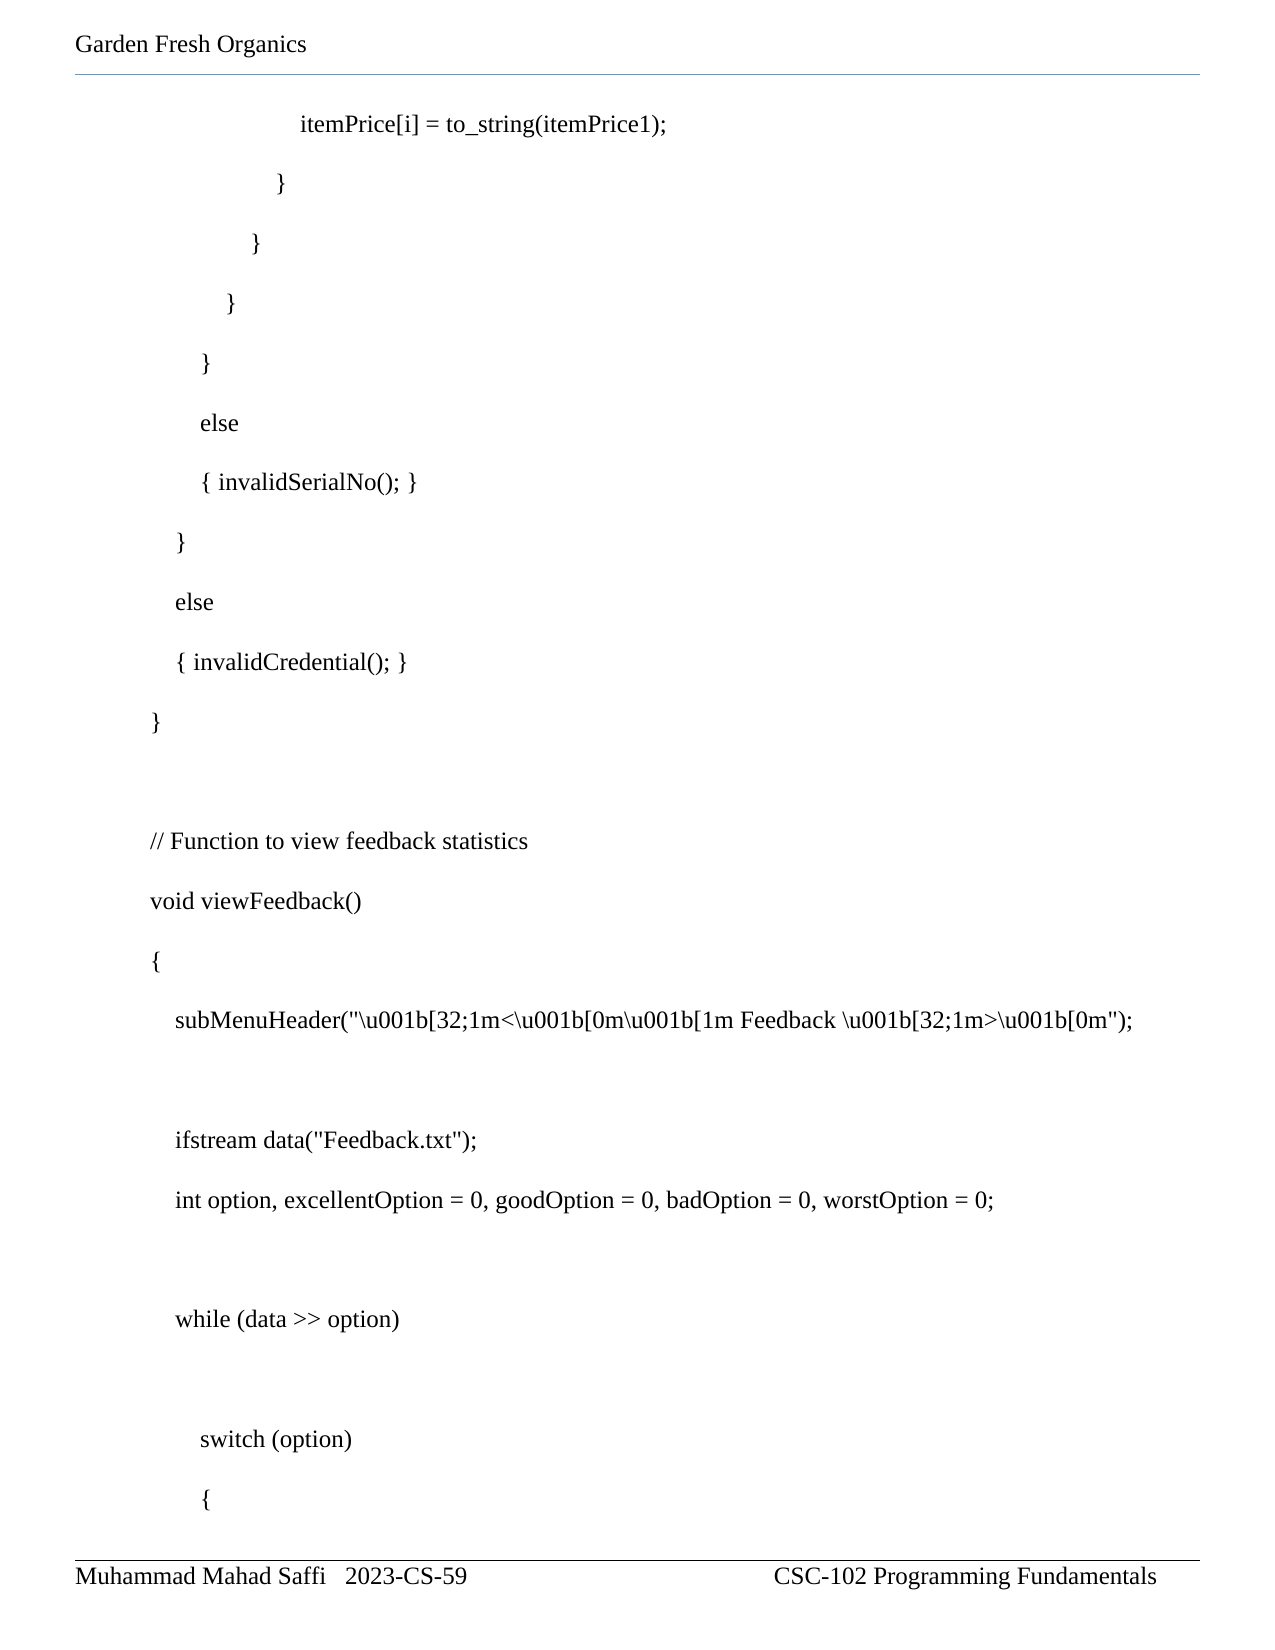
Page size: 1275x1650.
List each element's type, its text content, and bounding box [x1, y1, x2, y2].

text } [150, 707, 1200, 735]
text { [150, 1484, 1200, 1513]
text switch (option) [150, 1424, 1200, 1453]
text void viewFeedback() [150, 886, 1200, 915]
text // Function to view feedback statistics [150, 826, 1200, 855]
text itemPrice[i] = to_string(itemPrice1); [150, 109, 1200, 137]
text ifstream data("Feedback.txt"); [150, 1125, 1200, 1154]
text } [150, 527, 1200, 556]
text else [150, 408, 1200, 436]
text { invalidCredential(); } [150, 647, 1200, 676]
text while (data >> option) [150, 1304, 1200, 1333]
text } [150, 348, 1200, 377]
text } [150, 168, 1200, 197]
text } [150, 228, 1200, 257]
text { invalidSerialNo(); } [150, 467, 1200, 496]
text subMenuHeader("\u001b[32;1m<\u001b[0m\u001b[1m Feedback \u001b[32;1m>\u001b[0m"); [150, 1006, 1200, 1034]
text } [150, 288, 1200, 317]
text else [150, 587, 1200, 616]
text int option, excellentOption = 0, goodOption = 0, badOption = 0, worstOption = 0; [150, 1185, 1200, 1214]
text { [150, 946, 1200, 974]
